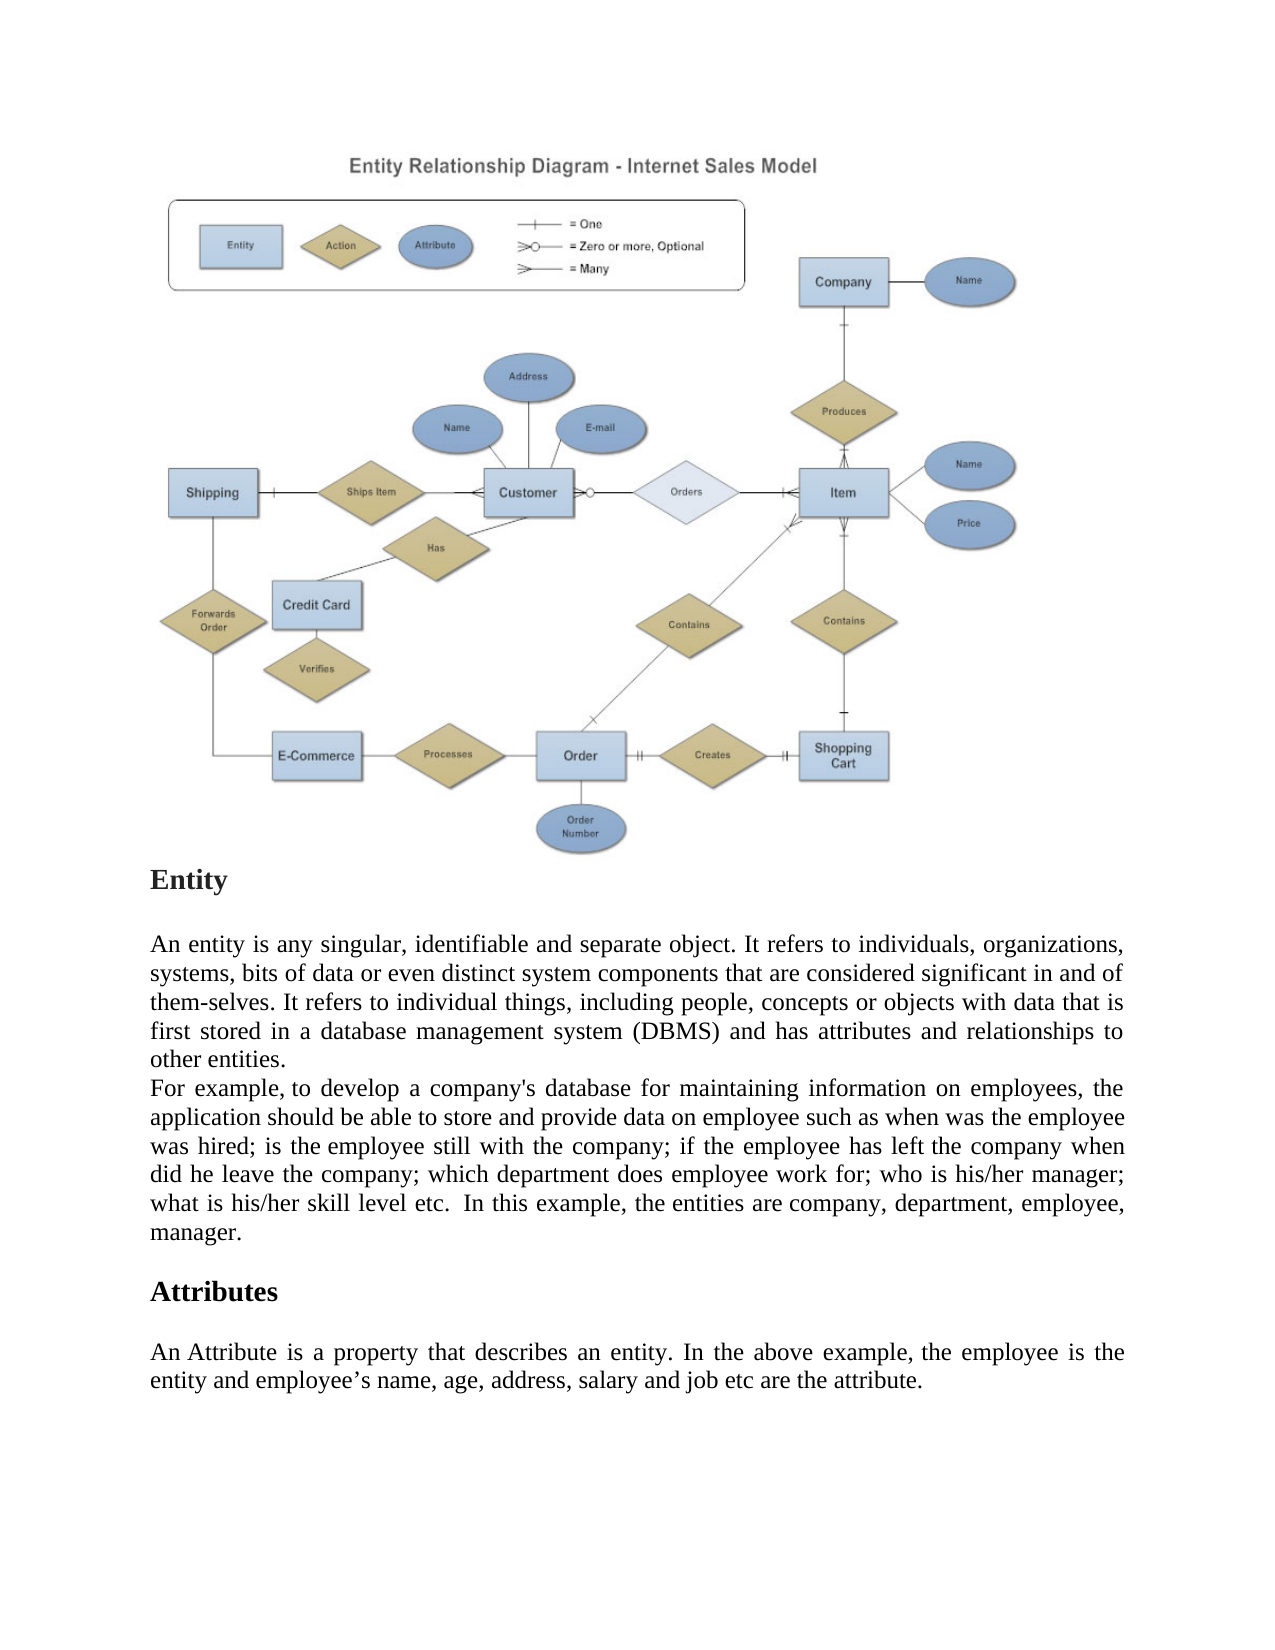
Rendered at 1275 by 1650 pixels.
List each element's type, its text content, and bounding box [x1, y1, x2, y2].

text For example, to develop a company's database for maintaining information on employees, the application should be able to store and provide data on employee such as when was the employee was hired; is the employee still with the company; if the employee has left the company when did he leave the company; which department does employee work for; who is his/her manager; what is his/her skill level etc. In this example, the entities are company, department, employee, manager. [150, 1073, 1125, 1246]
text Attributes [150, 1274, 1125, 1308]
picture [150, 150, 1027, 863]
text An entity is any singular, identifiable and separate object. It refers to individuals, organizations, systems, bits of data or even distinct system components that are considered significant in and of them-selves. It refers to individual things, including people, concepts or objects with data that is first stored in a database management system (DBMS) and has attributes and relationships to other entities. [150, 1044, 1125, 1073]
text Entity [150, 862, 1125, 896]
text An Attribute is a property that describes an entity. In the above example, the employee is the entity and employee’s name, age, address, salary and job etc are the attribute. [150, 1337, 1125, 1394]
